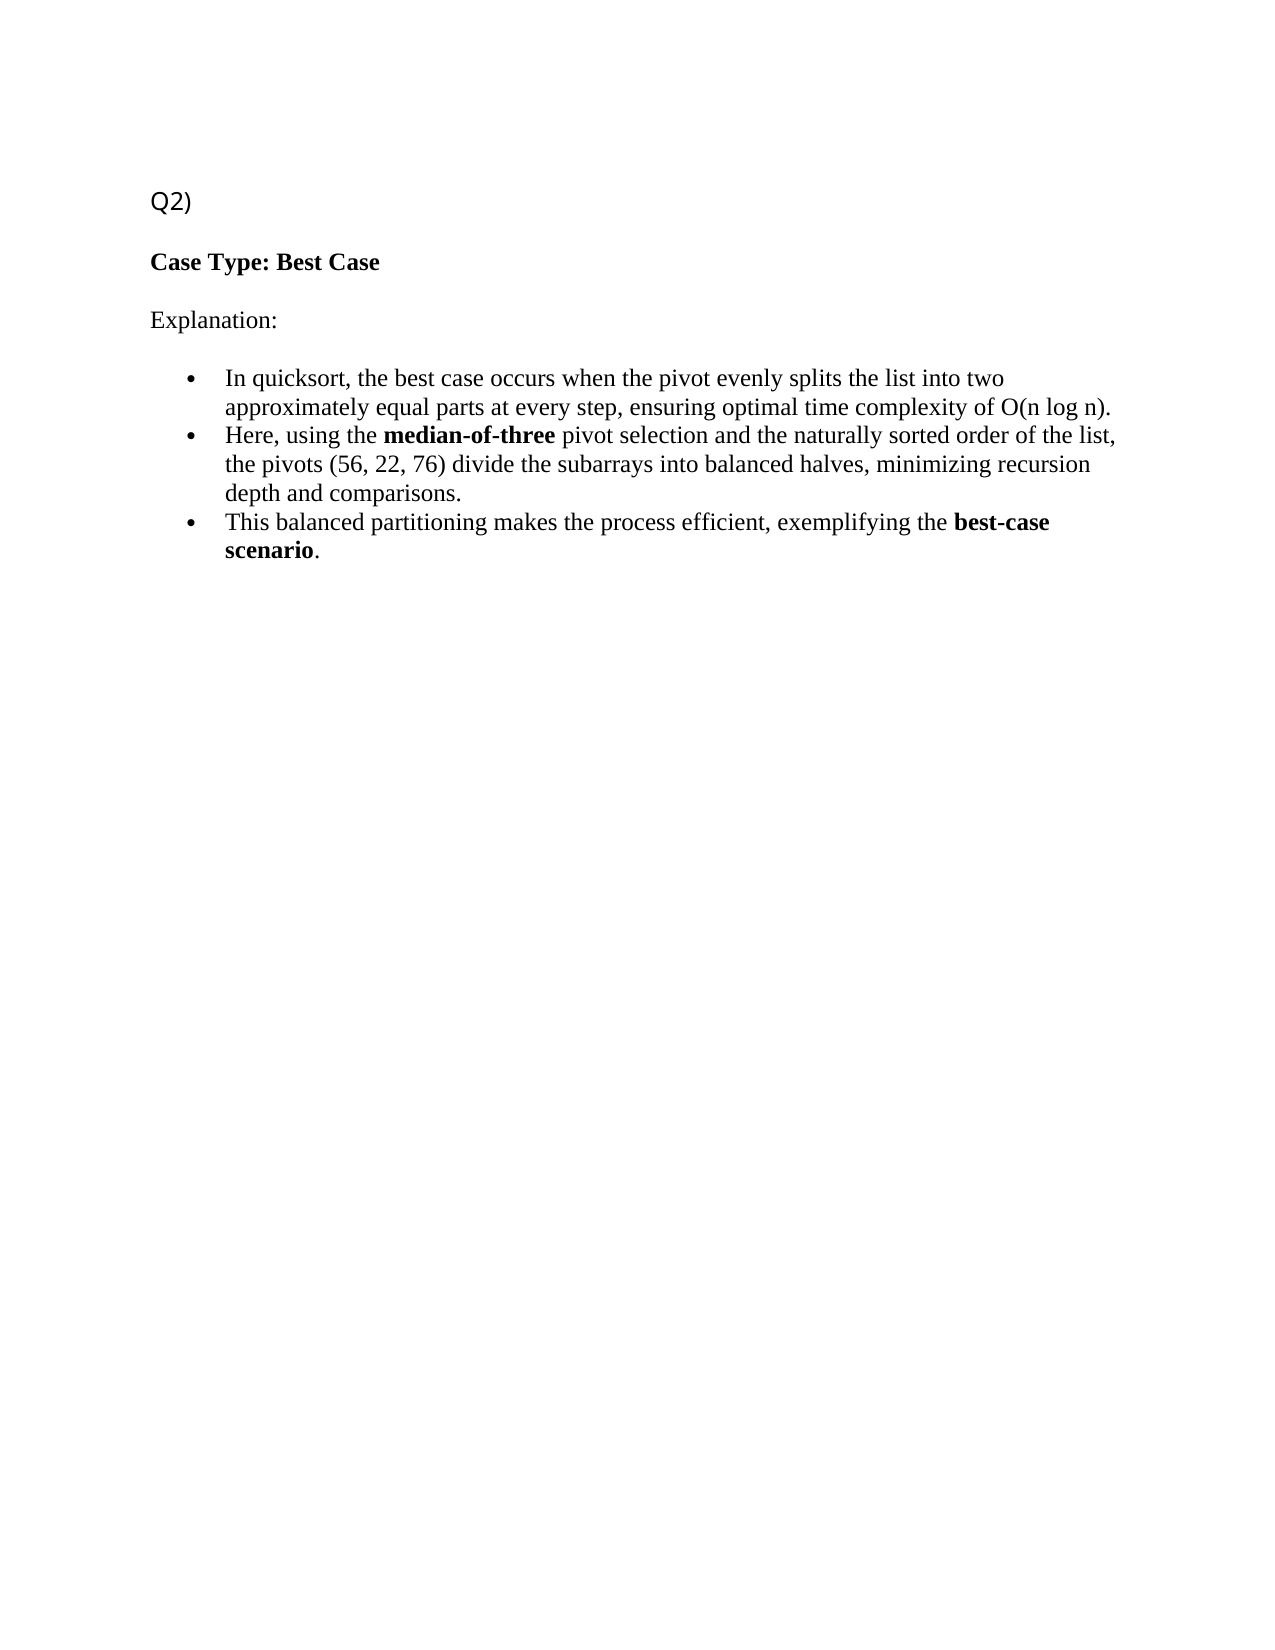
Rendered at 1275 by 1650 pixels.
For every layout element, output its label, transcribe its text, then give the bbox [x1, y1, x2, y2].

text Case Type: Best Case [150, 247, 1125, 276]
text Q2) [150, 184, 1125, 218]
list This balanced partitioning makes the process efficient, exemplifying the best-case scenario. [187, 507, 1125, 564]
text Explanation: [150, 305, 1125, 334]
list In quicksort, the best case occurs when the pivot evenly splits the list into two approximately equal parts at every step, ensuring optimal time complexity of O(n log n). [187, 363, 1125, 421]
list Here, using the median-of-three pivot selection and the naturally sorted order of the list, the pivots (56, 22, 76) divide the subarrays into balanced halves, minimizing recursion depth and comparisons. [187, 421, 1125, 507]
